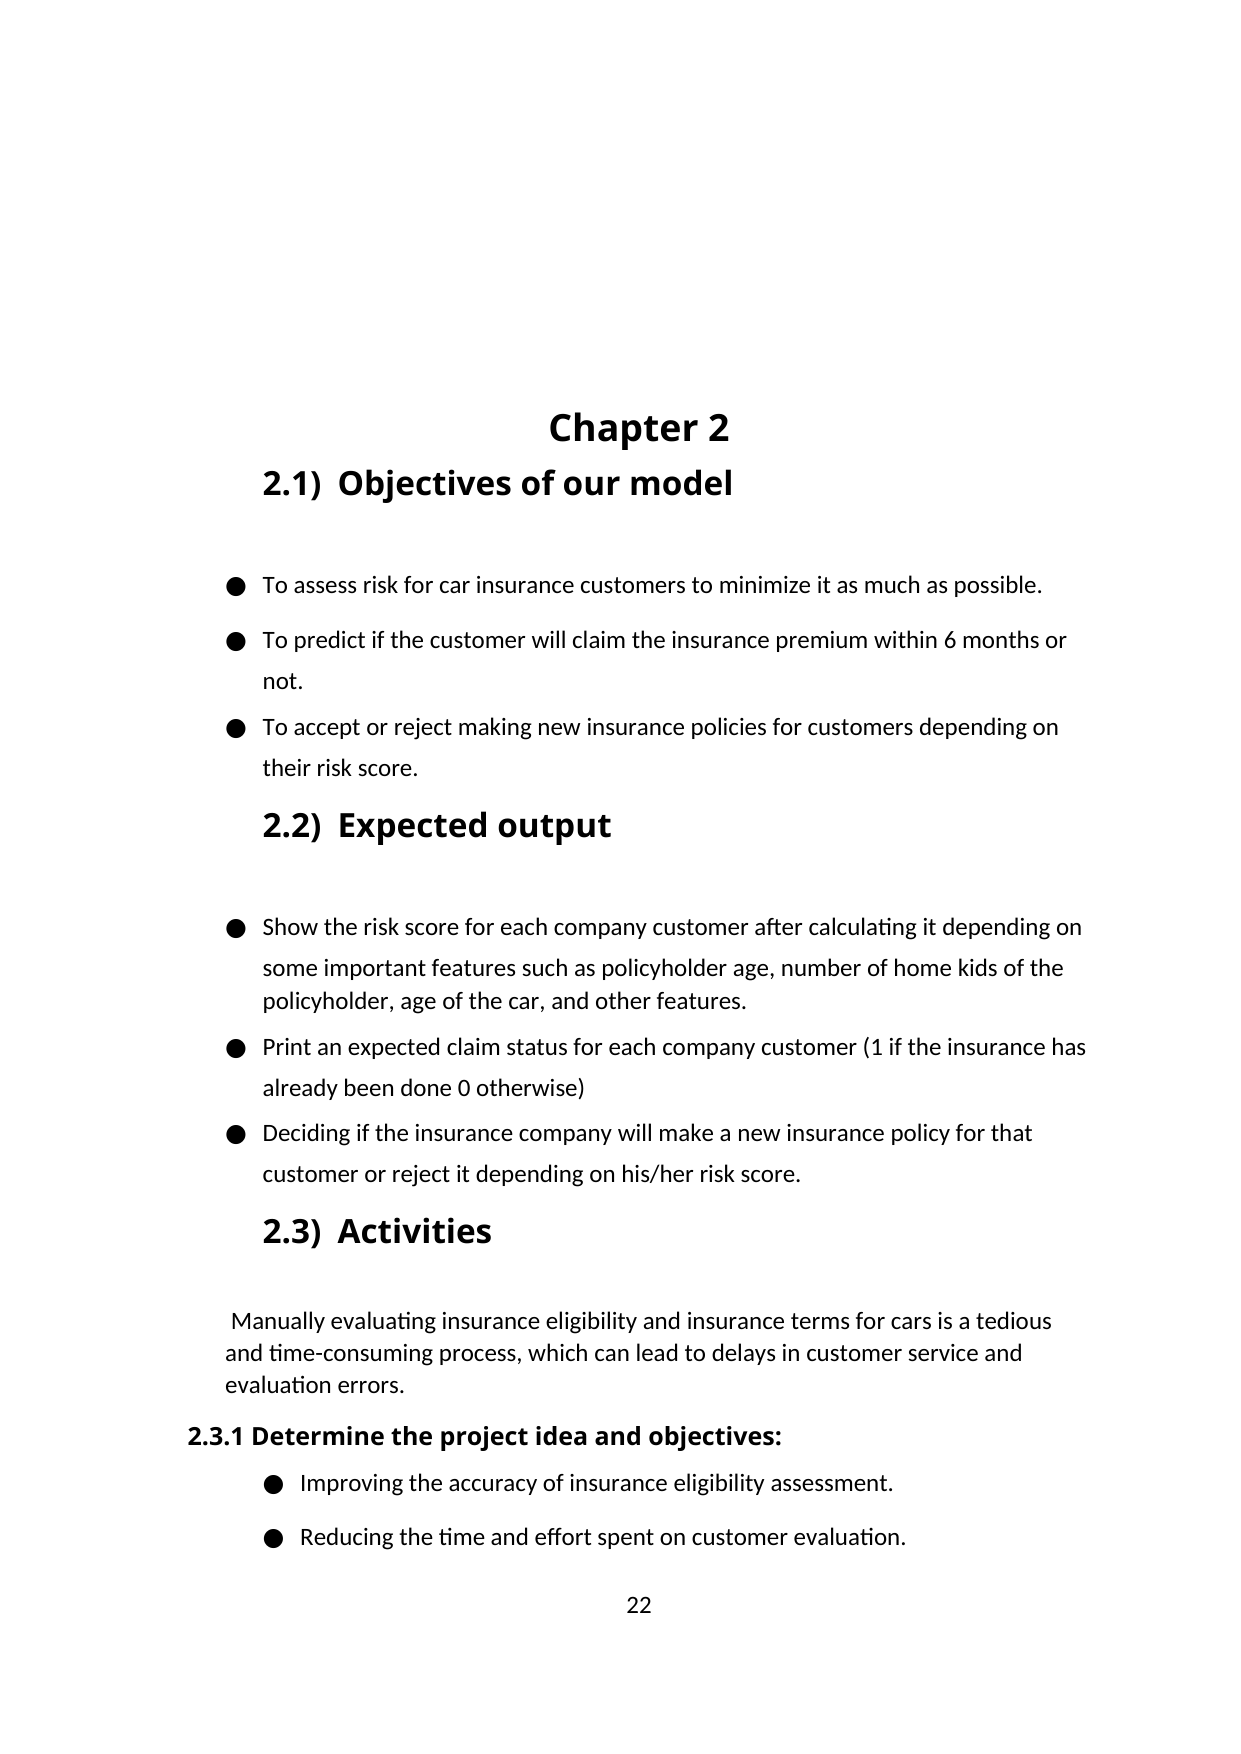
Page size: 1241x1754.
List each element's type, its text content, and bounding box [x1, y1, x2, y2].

text Manually evaluating insurance eligibility and insurance terms for cars is a tedious and time-consuming process, which can lead to delays in customer service and evaluation errors. [225, 1305, 1090, 1400]
list Show the risk score for each company customer after calculating it depending on some important features such as policyholder age, number of home kids of the policyholder, age of the car, and other features. [225, 898, 1090, 1016]
subtitle Activities [262, 1208, 1090, 1253]
subtitle Objectives of our model [262, 459, 1090, 505]
list To assess risk for car insurance customers to minimize it as much as possible. [225, 556, 1090, 608]
subtitle Expected output [262, 801, 1090, 847]
list Improving the accuracy of insurance eligibility assessment. [262, 1454, 1090, 1506]
list To predict if the customer will claim the insurance premium within 6 months or not. [225, 612, 1090, 696]
list Reducing the time and effort spent on customer evaluation. [262, 1509, 1090, 1560]
subtitle 2.3.1 Determine the project idea and objectives: [187, 1418, 1090, 1452]
list To accept or reject making new insurance policies for customers depending on their risk score. [225, 698, 1090, 782]
list Deciding if the insurance company will make a new insurance policy for that customer or reject it depending on his/her risk score. [225, 1104, 1090, 1189]
list Print an expected claim status for each company customer (1 if the insurance has already been done 0 otherwise) [225, 1018, 1090, 1102]
subtitle Chapter 2 [187, 401, 1090, 452]
